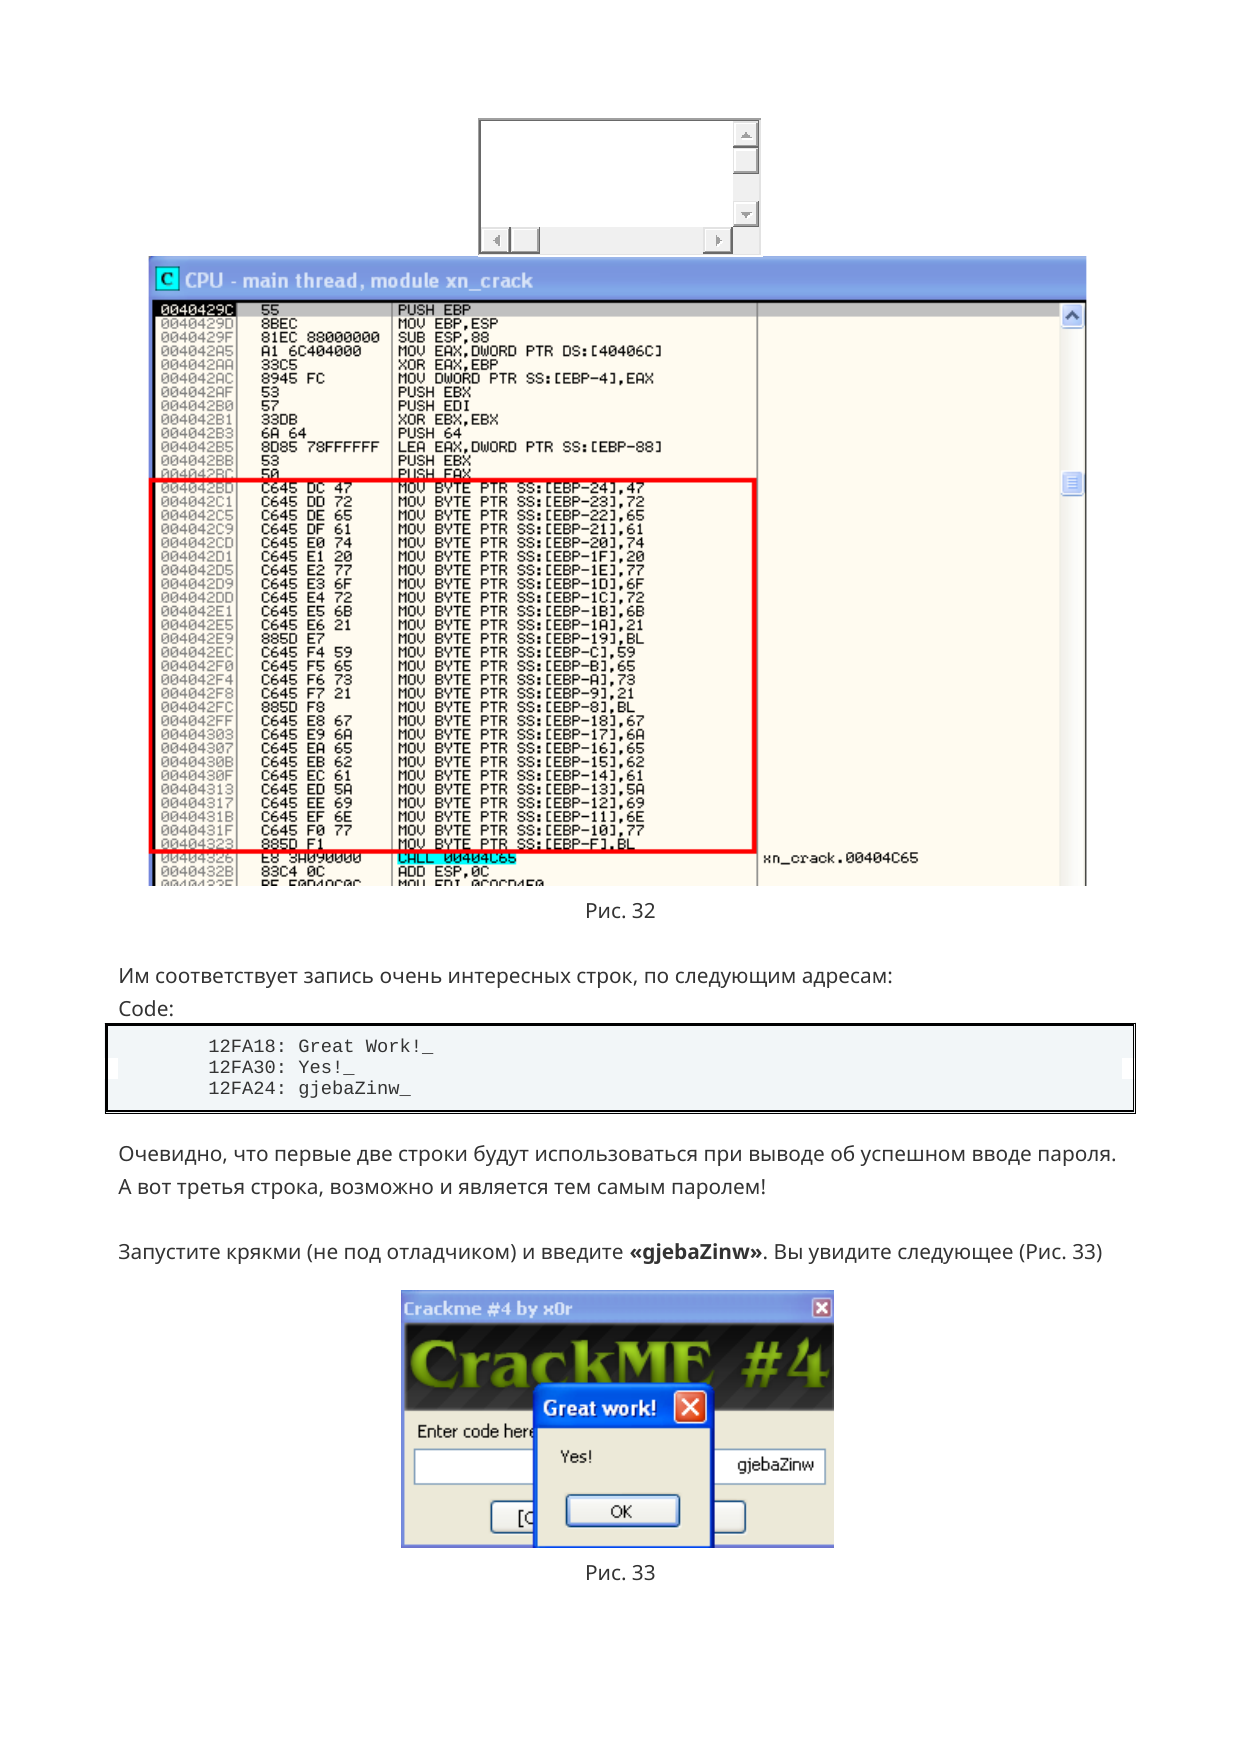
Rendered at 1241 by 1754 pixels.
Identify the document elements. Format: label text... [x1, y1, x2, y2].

text 12FA24: gjebaZinw_ [108, 1065, 1133, 1110]
text Code: [118, 990, 1122, 1023]
picture [148, 256, 1087, 886]
text Им соответствует запись очень интересных строк, по следующим адресам: [118, 924, 1122, 990]
picture [401, 1290, 834, 1548]
text 12FA18: Great Work!_ [108, 1026, 1133, 1058]
text Очевидно, что первые две строки будут использоваться при выводе об успешном вводе пароля. А вот третья строка, возможно и является тем самым паролем! Запустите крякми (не под отладчиком) и введите «gjebaZinw». Вы увидите следующее (Рис. 33) [118, 1134, 1122, 1266]
